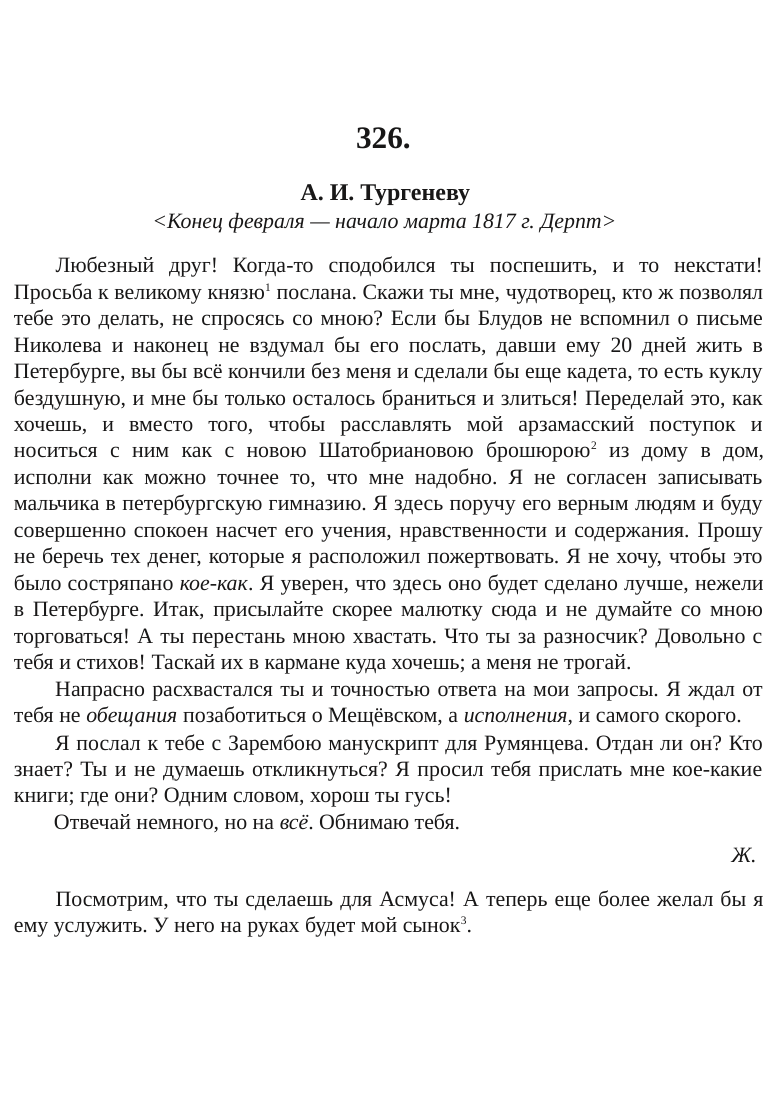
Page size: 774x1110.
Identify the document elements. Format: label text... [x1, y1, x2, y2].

text Напрасно расхвастался ты и точностью ответа на мои запросы. Я ждал от тебя не обещания позаботиться о Мещёвском, а исполнения, и самого скорого. [14, 676, 764, 728]
subtitle 326. [12, 119, 754, 155]
text Отвечай немного, но на всё. Обнимаю тебя. [54, 809, 764, 834]
text Любезный друг! Когда-то сподобился ты поспешить, и то некстати! Просьба к великому князю1 послана. Скажи ты мне, чудотворец, кто ж позволял тебе это делать, не спросясь со мною? Если бы Блудов не вспомнил о письме Николева и наконец не вздумал бы его послать, давши ему 20 дней жить в Петербурге, вы бы всё кончили без меня и сделали бы еще кадета, то есть куклу бездушную, и мне бы только осталось браниться и злиться! Переделай это, как хочешь, и вместо того, чтобы расславлять мой арзамасский поступок и носиться с ним как с новою Шатобриановою брошюрою2 из дому в дом, исполни как можно точнее то, что мне надобно. Я не согласен записывать мальчика в петербургскую гимназию. Я здесь поручу его верным людям и буду совершенно спокоен насчет его учения, нравственности и содержания. Прошу не беречь тех денег, которые я расположил пожертвовать. Я не хочу, чтобы это было состряпано кое-как. Я уверен, что здесь оно будет сделано лучше, нежели в Петербурге. Итак, присылайте скорее малютку сюда и не думайте со мною торговаться! А ты перестань мною хвастать. Что ты за разносчик? Довольно с тебя и стихов! Таскай их в кармане куда хочешь; а меня не трогай. [14, 252, 764, 674]
text А. И. Тургеневу [21, 178, 749, 205]
text Я послал к тебе с Зарембою манускрипт для Румянцева. Отдан ли он? Кто знает? Ты и не думаешь откликнуться? Я просил тебя прислать мне кое-какие книги; где они? Одним словом, хорош ты гусь! [14, 729, 764, 808]
text Посмотрим, что ты сделаешь для Асмуса! А теперь еще более желал бы я ему услужить. У него на руках будет мой сынок3. [14, 886, 764, 937]
text <Конец февраля — начало марта 1817 г. Дерпт> [19, 208, 751, 233]
text Ж. [12, 842, 758, 867]
